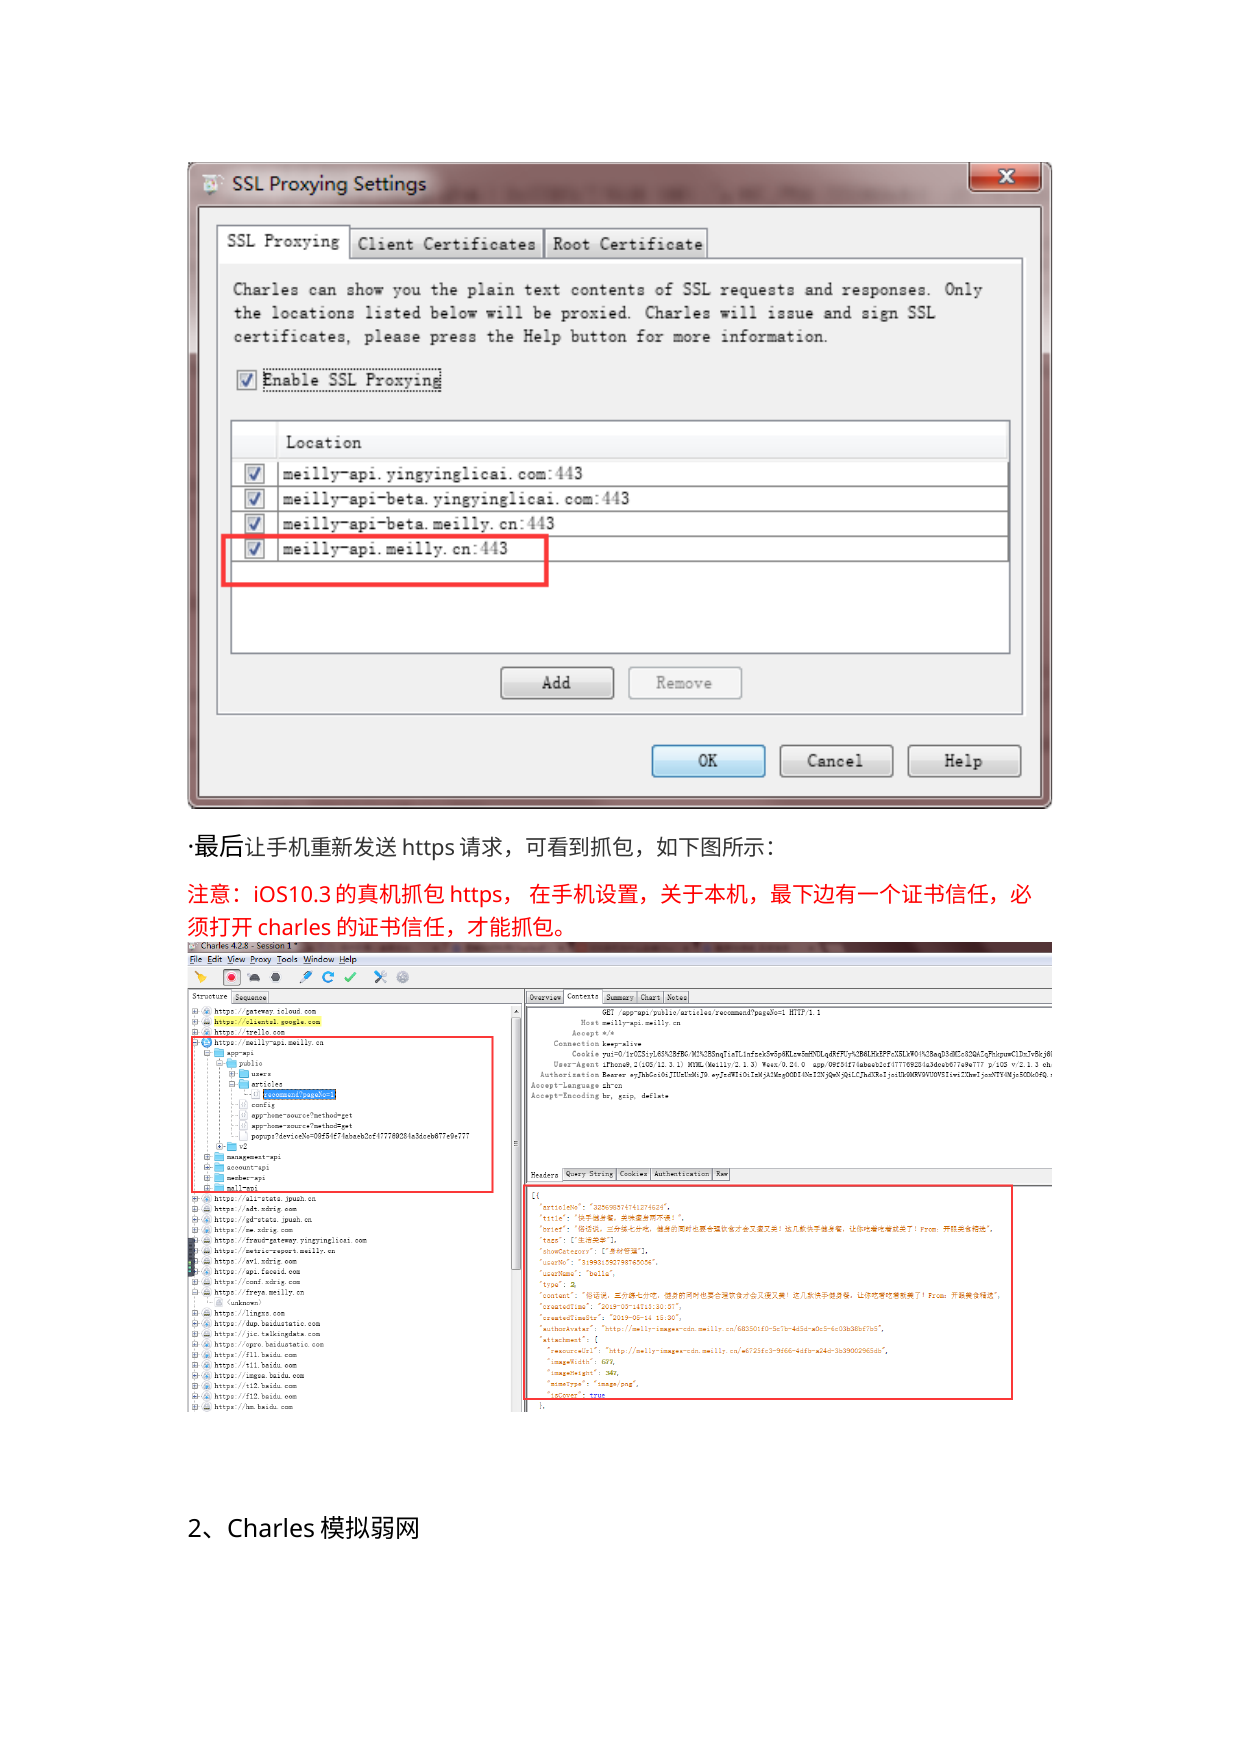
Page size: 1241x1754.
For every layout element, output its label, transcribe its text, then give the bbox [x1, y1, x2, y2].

list Charles模拟弱网 [187, 1494, 1053, 1559]
picture [187, 162, 1053, 809]
picture [187, 942, 1052, 1412]
text 注意：iOS10.3的真机抓包https， 在手机设置，关于本机，最下边有一个证书信任，必须打开charles的证书信任，才能抓包。 [187, 877, 1053, 942]
text ·最后让手机重新发送https请求，可看到抓包，如下图所示： [187, 812, 1053, 877]
